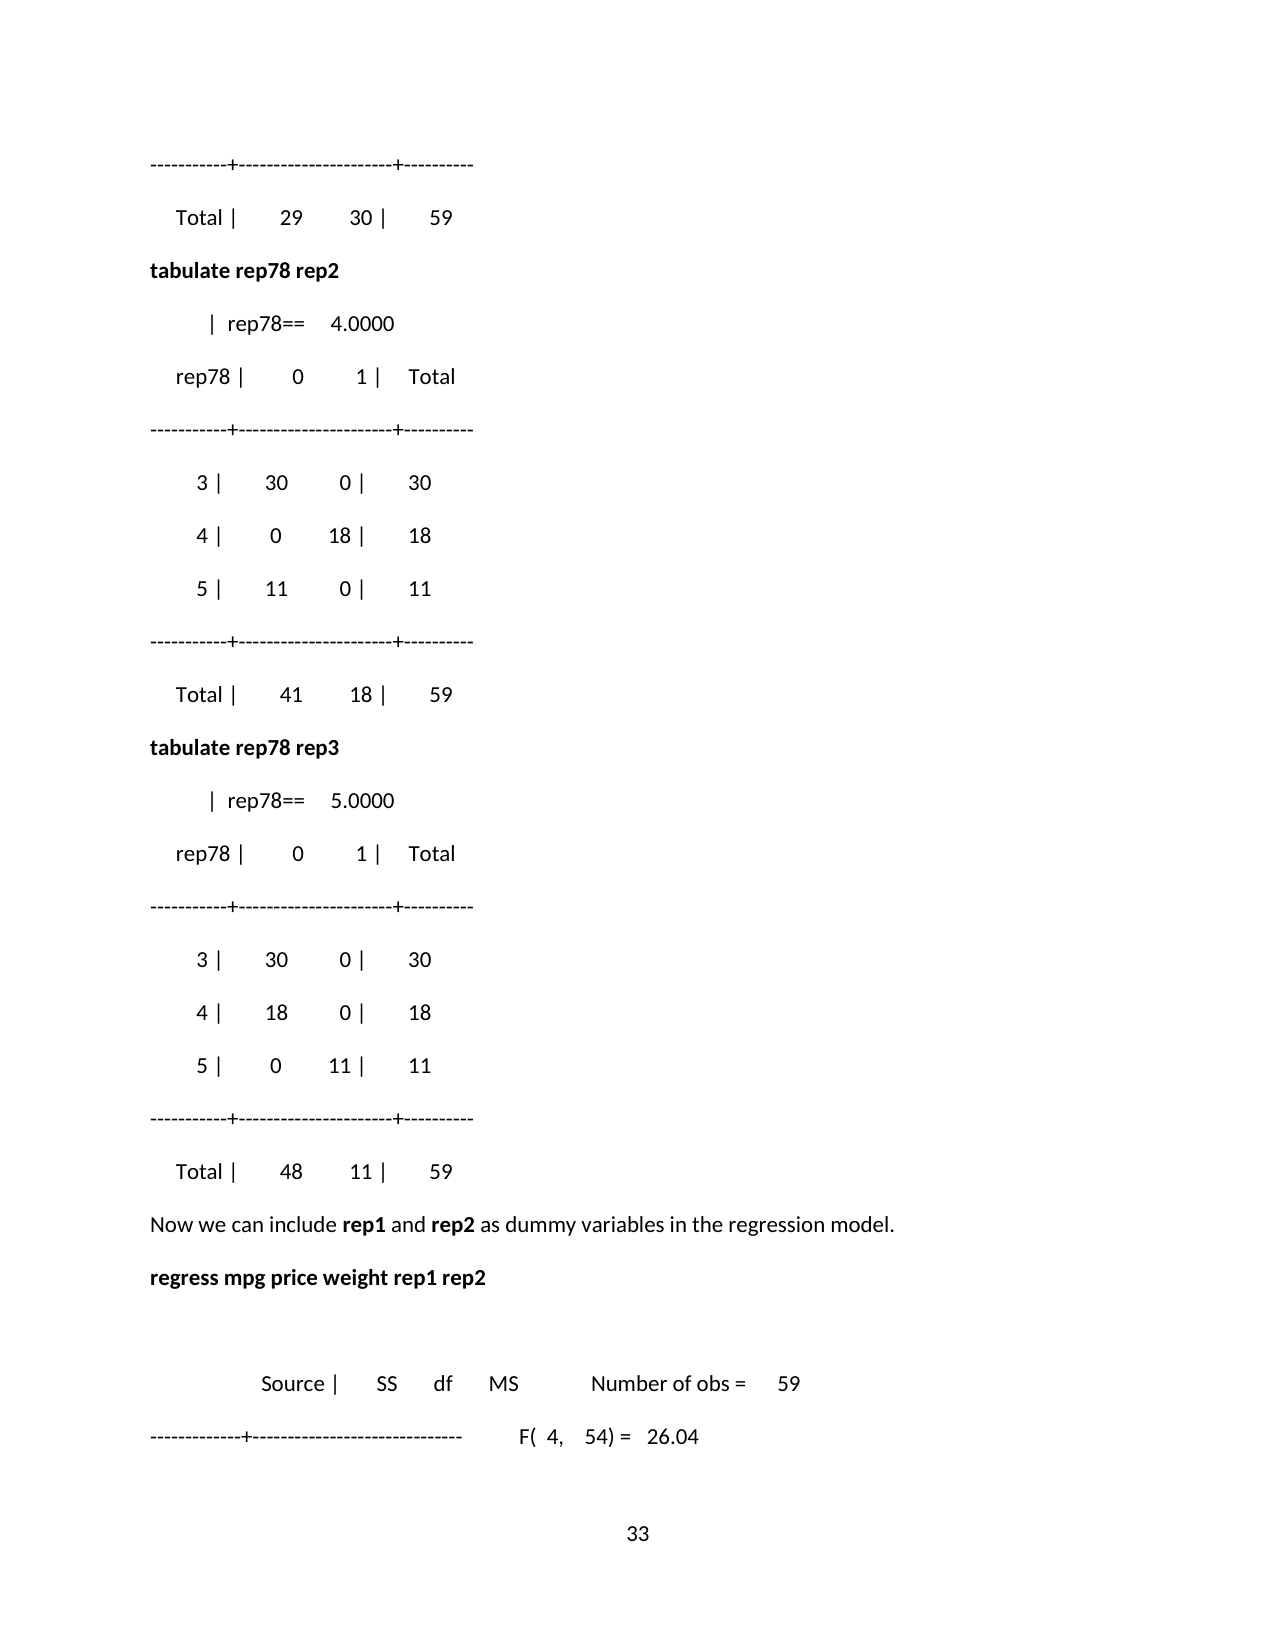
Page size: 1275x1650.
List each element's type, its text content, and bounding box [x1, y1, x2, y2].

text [150, 415, 1125, 443]
text rep78 | 0 1 | Total [150, 839, 1125, 867]
text 5 | 11 0 | 11 [150, 574, 1125, 602]
text -----------+----------------------+---------- [150, 1104, 1125, 1132]
text 3 | 30 0 | 30 [150, 468, 1125, 496]
text -----------+----------------------+---------- [150, 627, 1125, 655]
text -------------+------------------------------ F( 4, 54) = 26.04 [150, 1422, 1125, 1451]
text tabulate rep78 rep3 [150, 733, 1125, 761]
text 4 | 0 18 | 18 [150, 521, 1125, 549]
text Total | 48 11 | 59 [150, 1157, 1125, 1185]
text rep78 | 0 1 | Total [150, 362, 1125, 390]
text Now we can include rep1 and rep2 as dummy variables in the regression model. [150, 1210, 1125, 1238]
text Total | 41 18 | 59 [150, 680, 1125, 708]
text 3 | 30 0 | 30 [150, 945, 1125, 973]
text Total | 29 30 | 59 [150, 203, 1125, 231]
text | rep78== 5.0000 [150, 786, 1125, 814]
text 4 | 18 0 | 18 [150, 998, 1125, 1026]
text 5 | 0 11 | 11 [150, 1051, 1125, 1079]
text regress mpg price weight rep1 rep2 [150, 1263, 1125, 1291]
text Source | SS df MS Number of obs = 59 [150, 1369, 1125, 1397]
text | rep78== 4.0000 [150, 309, 1125, 337]
text tabulate rep78 rep2 [150, 256, 1125, 284]
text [150, 150, 1125, 178]
text -----------+----------------------+---------- [150, 892, 1125, 920]
